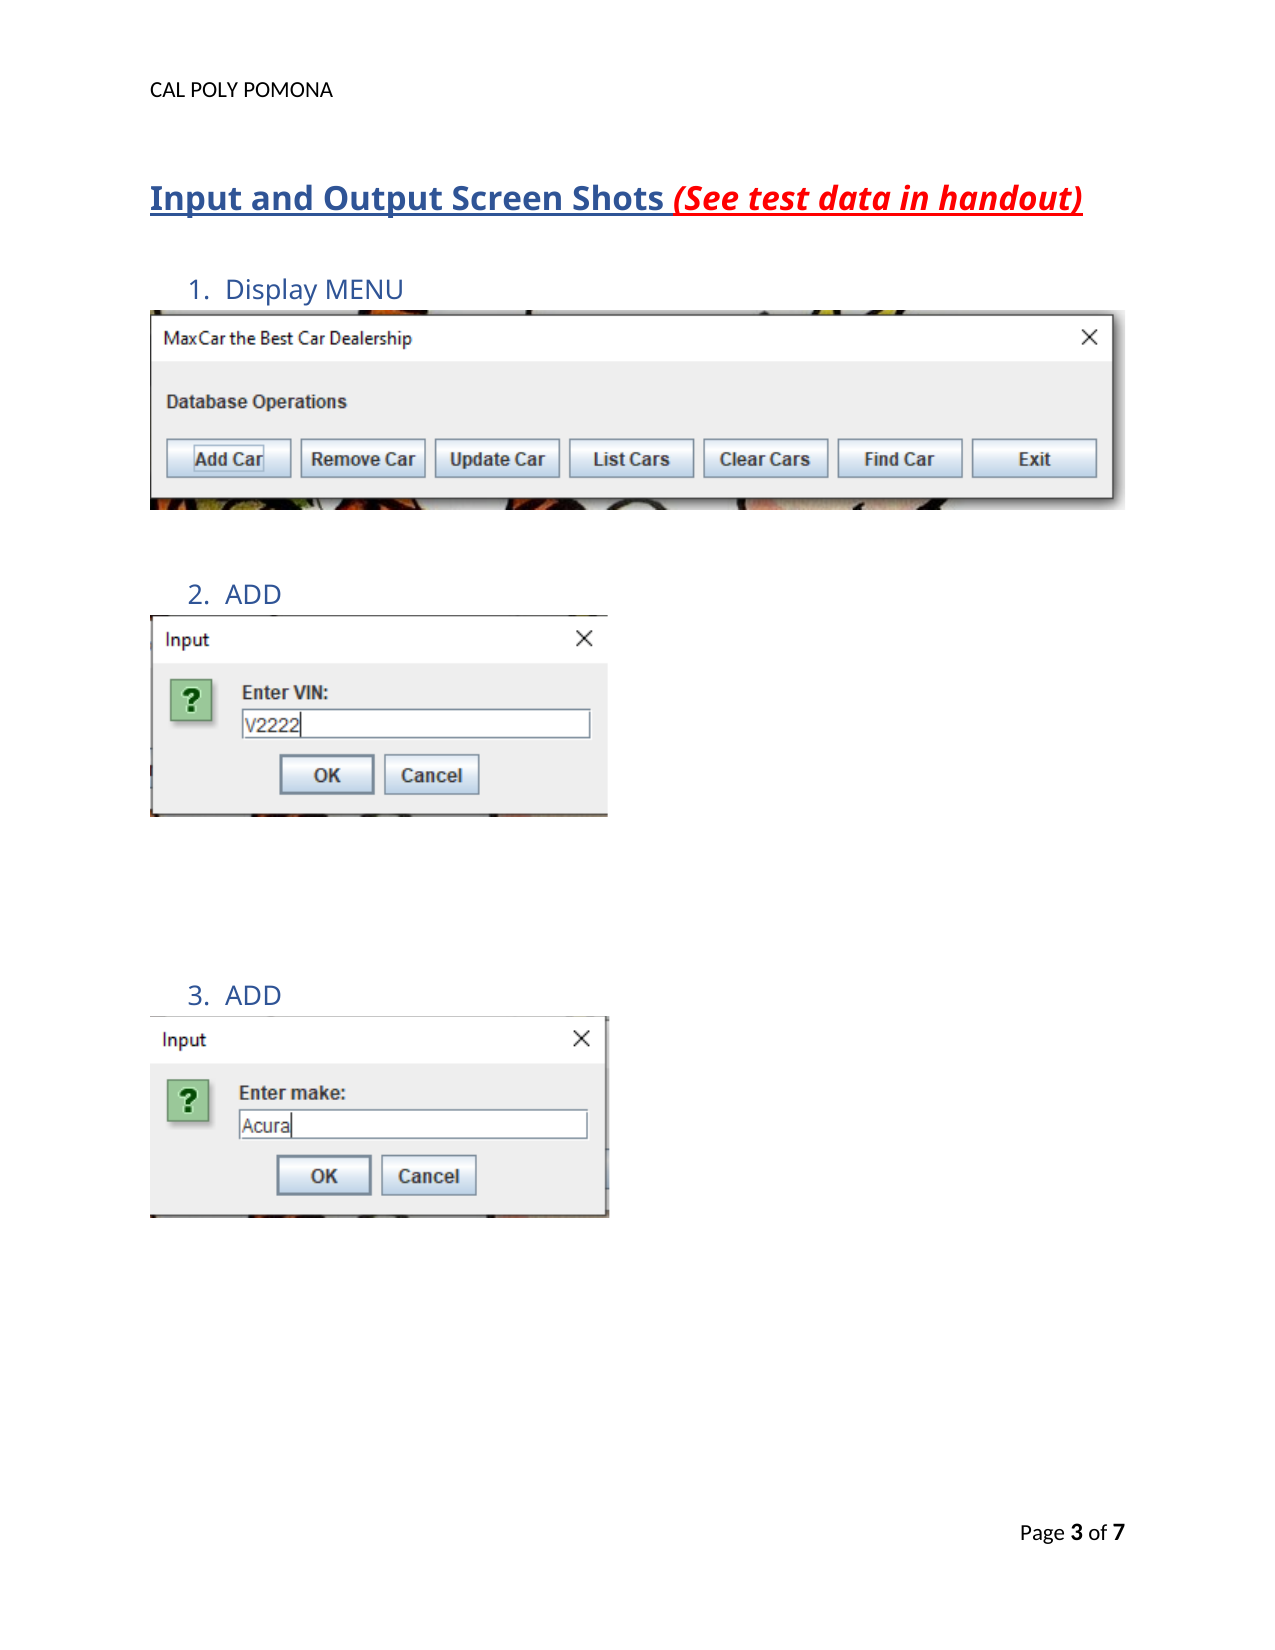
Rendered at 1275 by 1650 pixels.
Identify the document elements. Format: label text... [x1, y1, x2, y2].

subtitle ADD [187, 976, 1125, 1013]
picture [150, 310, 1125, 510]
subtitle ADD [187, 575, 1125, 612]
subtitle Display MENU [187, 271, 1125, 308]
picture [150, 1016, 610, 1218]
subtitle Input and Output Screen Shots (See test data in handout) [150, 175, 1125, 220]
picture [150, 615, 608, 817]
